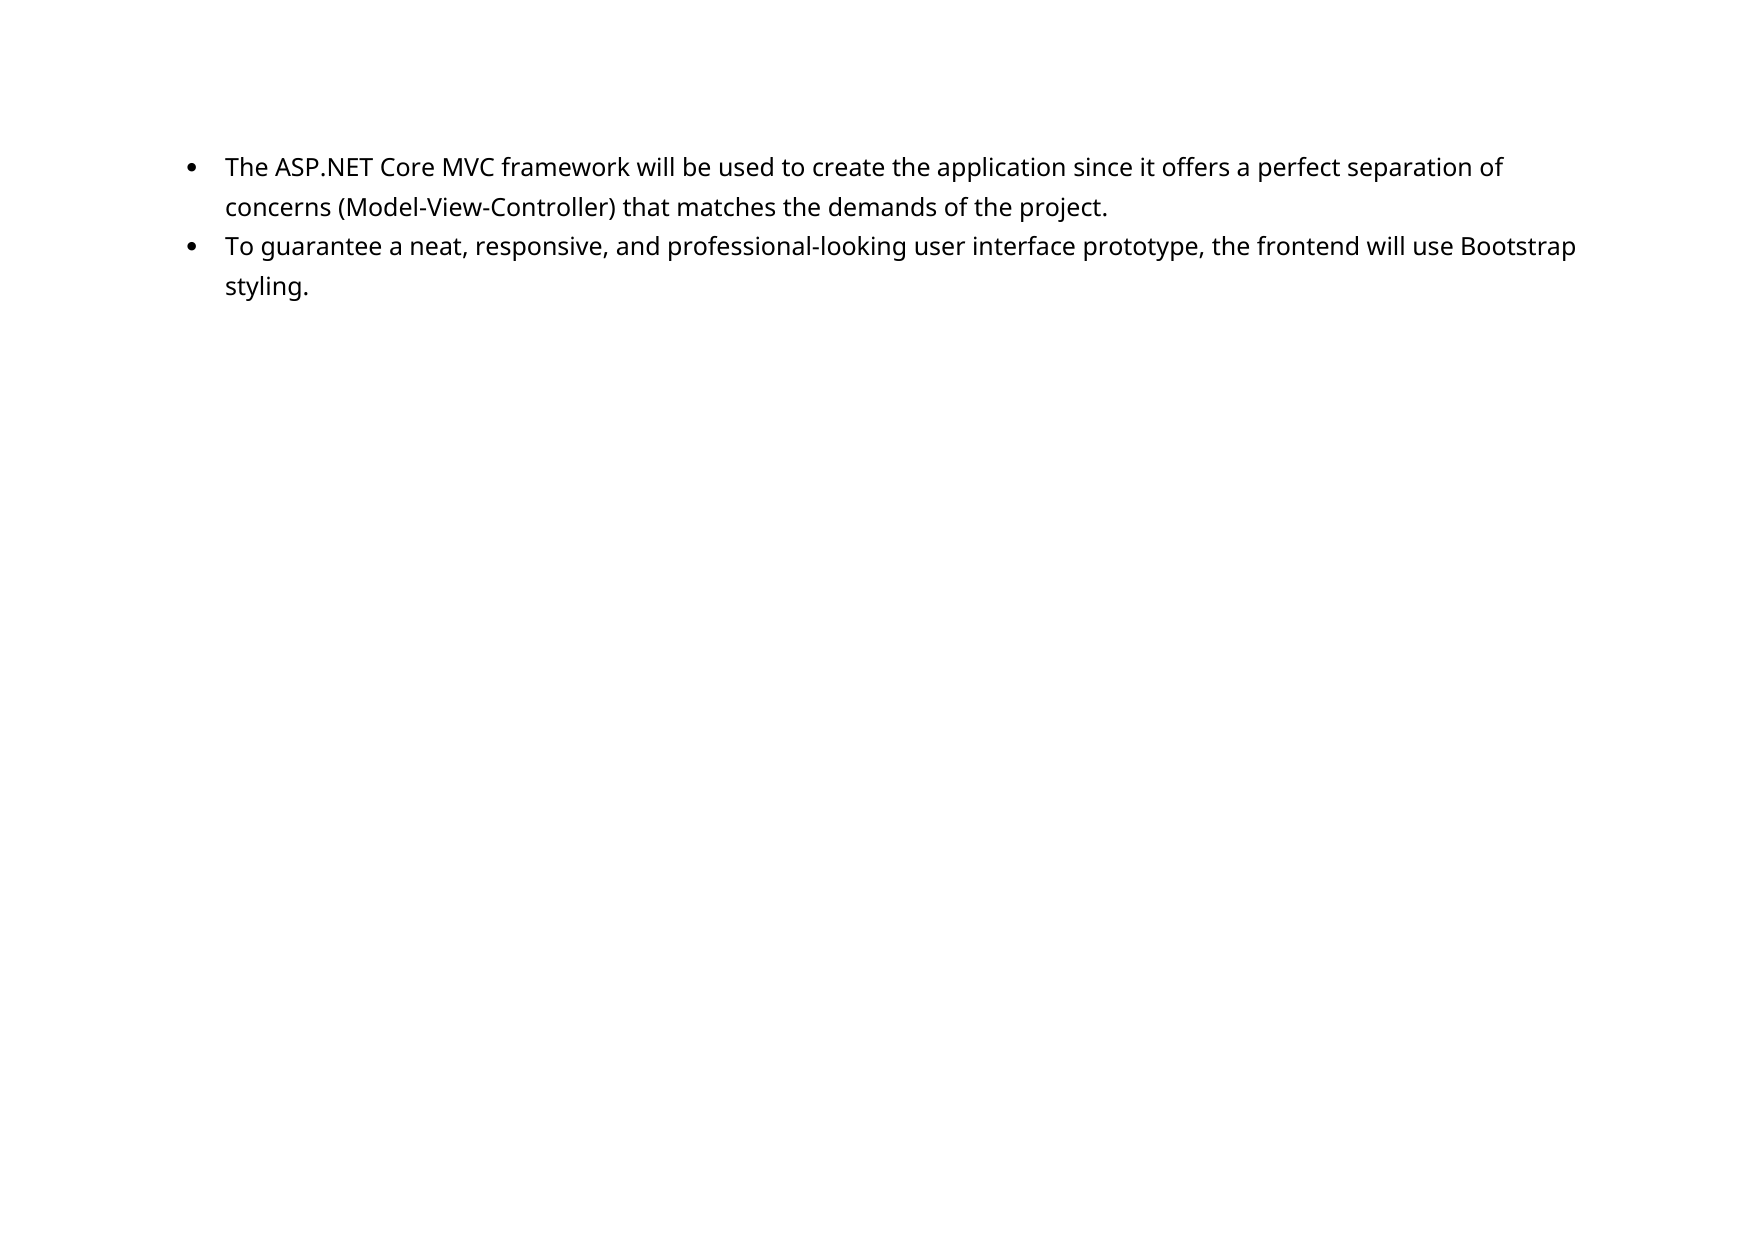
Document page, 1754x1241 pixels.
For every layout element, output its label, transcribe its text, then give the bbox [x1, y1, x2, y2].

list To guarantee a neat, responsive, and professional-looking user interface prototype, the frontend will use Bootstrap styling. [187, 229, 1604, 302]
list The ASP.NET Core MVC framework will be used to create the application since it offers a perfect separation of concerns (Model-View-Controller) that matches the demands of the project. [187, 150, 1604, 223]
